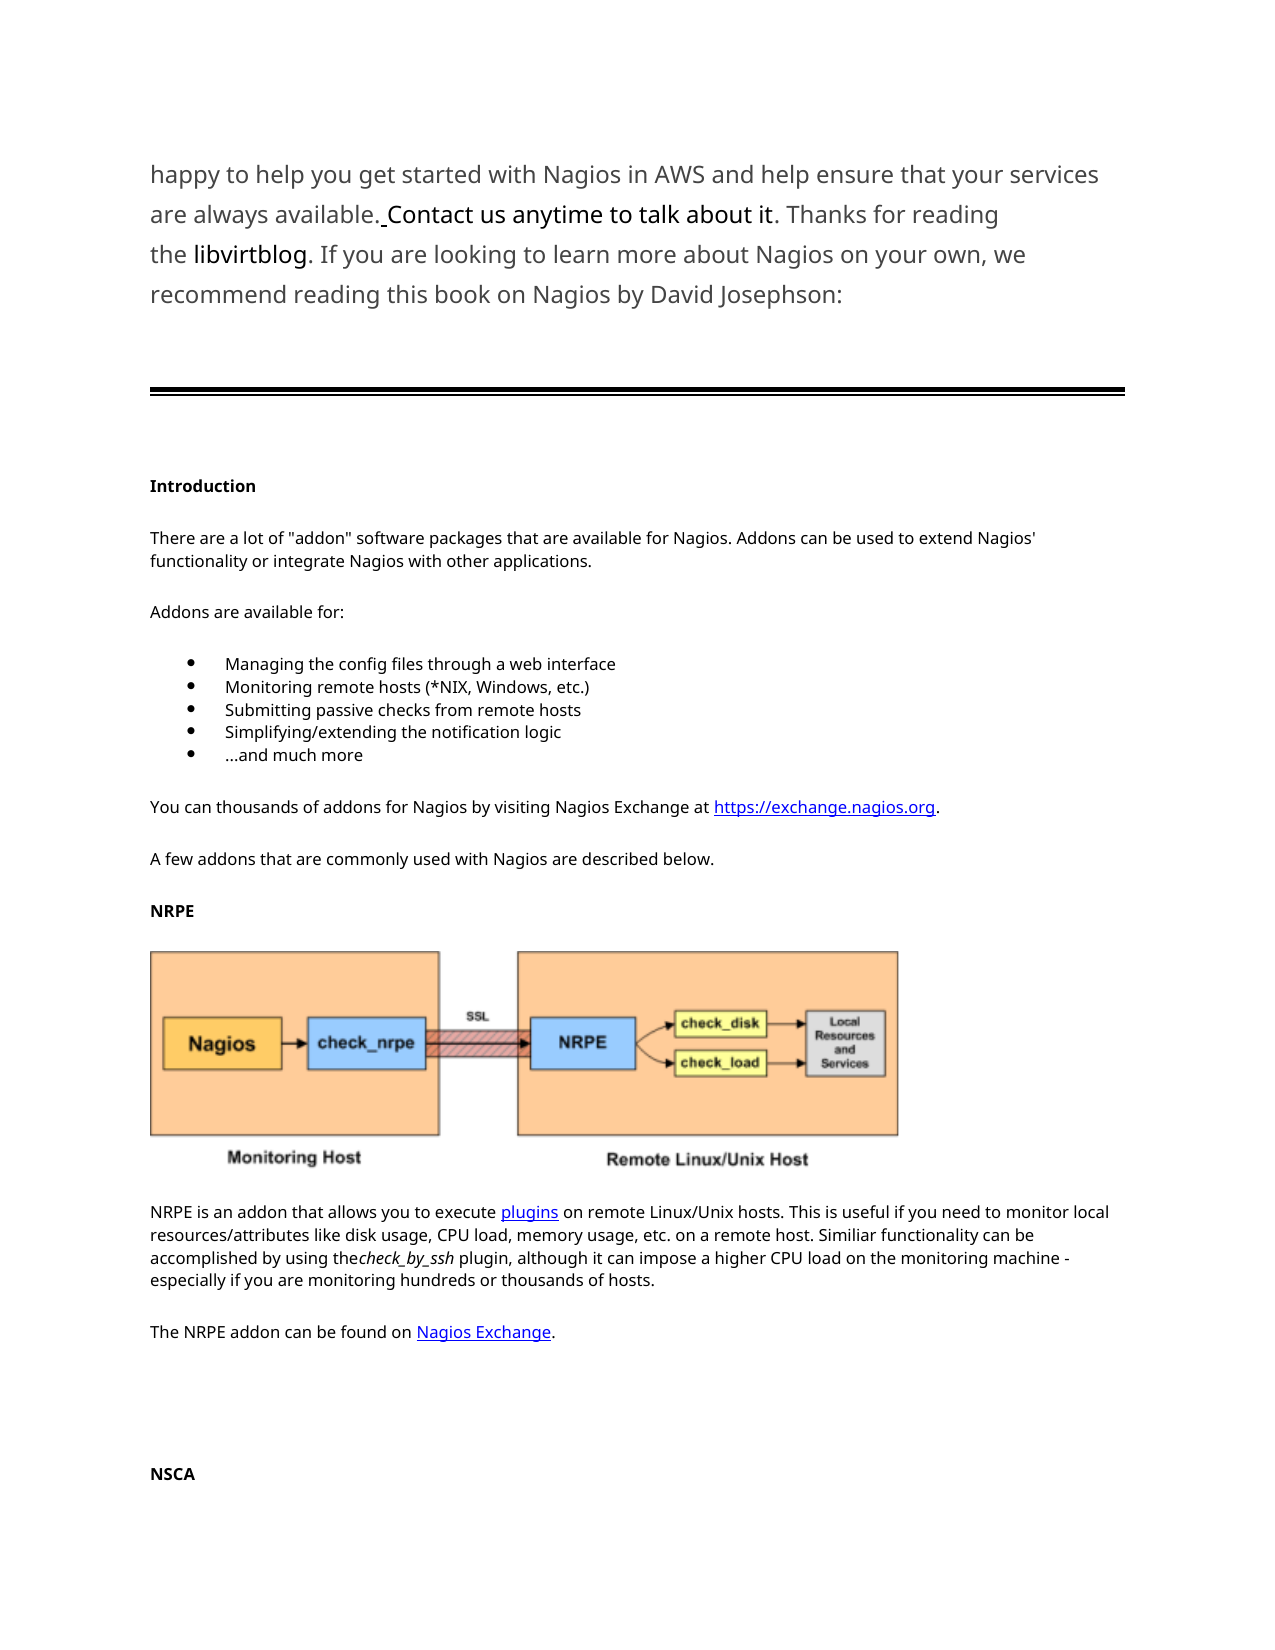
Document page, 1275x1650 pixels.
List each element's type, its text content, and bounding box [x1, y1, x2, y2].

text The NRPE addon can be found on Nagios Exchange. [150, 1321, 1125, 1343]
text Addons are available for: [150, 601, 1125, 624]
text NRPE is an addon that allows you to execute plugins on remote Linux/Unix hosts. This is useful if you need to monitor local resources/attributes like disk usage, CPU load, memory usage, etc. on a remote host. Similiar functionality can be accomplished by using thecheck_by_ssh plugin, although it can impose a higher CPU load on the monitoring machine - especially if you are monitoring hundreds or thousands of hosts. [150, 1201, 1125, 1292]
list Submitting passive checks from remote hosts [187, 698, 1125, 721]
text You can thousands of addons for Nagios by visiting Nagios Exchange at https://exchange.nagios.org. [150, 796, 1125, 818]
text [150, 150, 1125, 310]
list Monitoring remote hosts (*NIX, Windows, etc.) [187, 676, 1125, 698]
picture [150, 951, 899, 1172]
list ...and much more [187, 744, 1125, 767]
text There are a lot of "addon" software packages that are available for Nagios. Addons can be used to extend Nagios' functionality or integrate Nagios with other applications. [150, 527, 1125, 572]
text NRPE [150, 899, 1125, 922]
list Simplifying/extending the notification logic [187, 721, 1125, 744]
list Managing the config files through a web interface [187, 653, 1125, 676]
text NSCA [150, 1462, 1125, 1485]
text A few addons that are commonly used with Nagios are described below. [150, 848, 1125, 870]
text Introduction [150, 475, 1125, 497]
